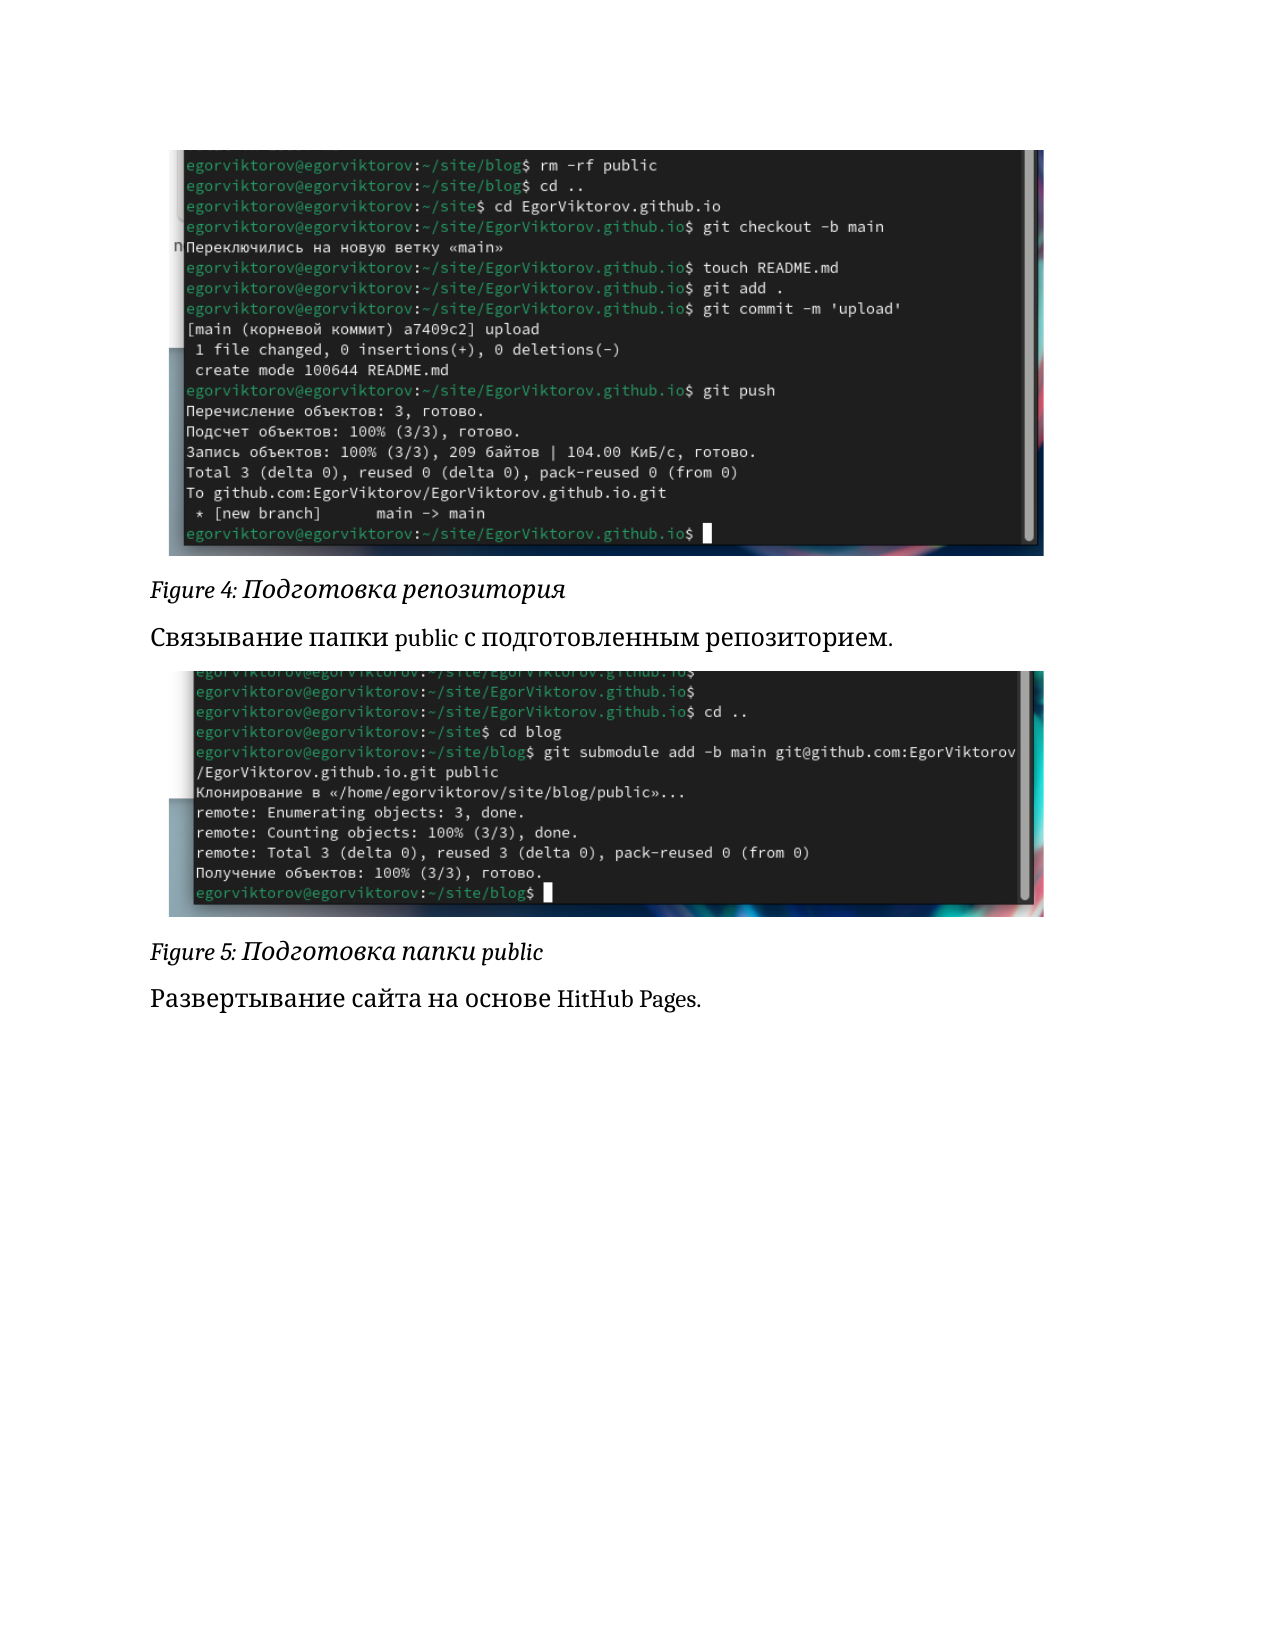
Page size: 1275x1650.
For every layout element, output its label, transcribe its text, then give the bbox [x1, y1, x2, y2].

picture [168, 150, 1044, 556]
text Развертывание сайта на основе HitHub Pages. [150, 985, 1125, 1014]
text Figure 5: Подготовка папки public [150, 938, 1125, 967]
picture [168, 671, 1044, 917]
text Связывание папки public с подготовленным репозиторием. [150, 623, 1125, 652]
text Figure 4: Подготовка репозитория [150, 576, 1125, 605]
